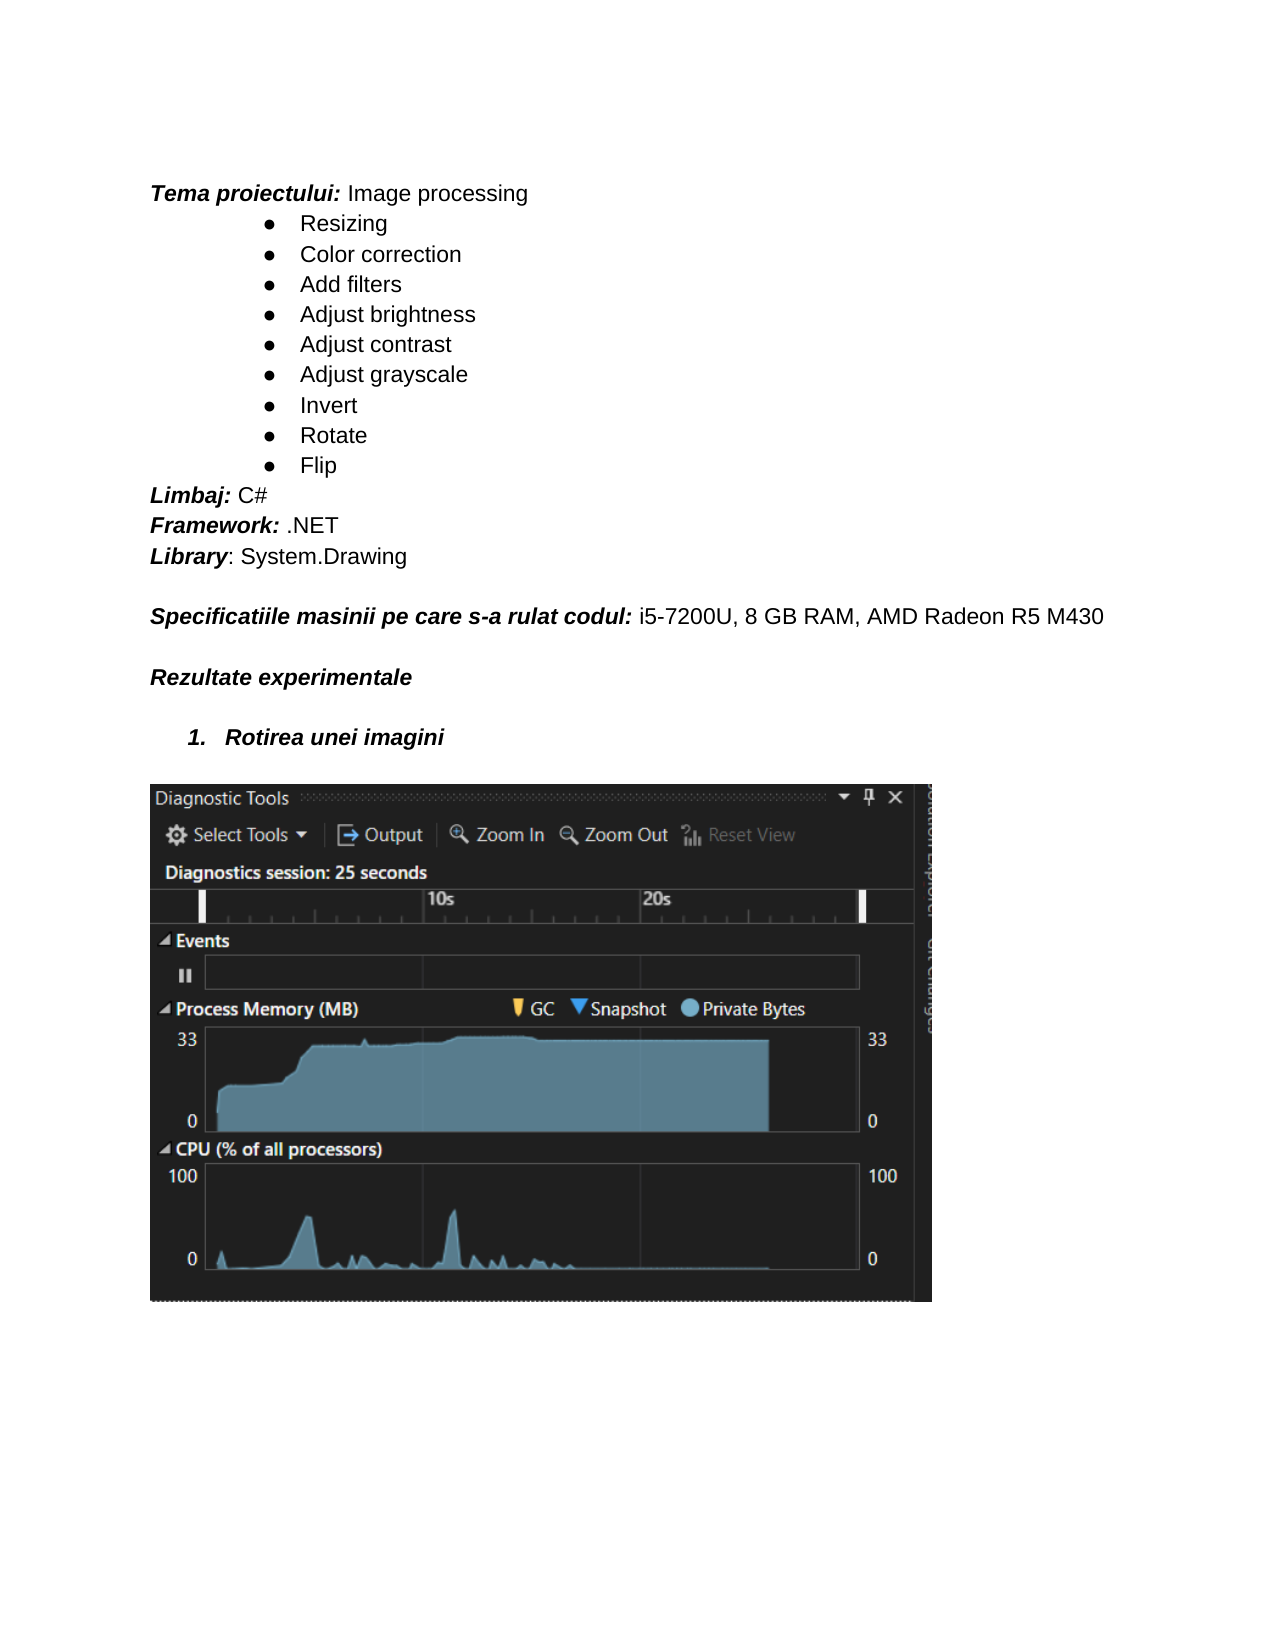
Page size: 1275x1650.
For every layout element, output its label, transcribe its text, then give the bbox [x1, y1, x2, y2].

text Framework: .NET [150, 512, 1125, 539]
list Invert [262, 392, 1125, 418]
list Adjust grayscale [262, 361, 1125, 388]
text Specificatiile masinii pe care s-a rulat codul: i5-7200U, 8 GB RAM, AMD Radeon R5 M430 [150, 603, 1125, 629]
text Tema proiectului: Image processing [150, 180, 1125, 207]
list Adjust contrast [262, 331, 1125, 358]
list Flip [262, 452, 1125, 478]
text Library: System.Drawing [150, 543, 1125, 569]
list Rotate [262, 422, 1125, 448]
list Rotirea unei imagini [187, 724, 1125, 750]
list Add filters [262, 271, 1125, 297]
text Limbaj: C# [150, 482, 1125, 509]
list Adjust brightness [262, 301, 1125, 327]
text Rezultate experimentale [150, 663, 1125, 690]
list Resizing [262, 210, 1125, 237]
picture [150, 784, 932, 1302]
list Color correction [262, 241, 1125, 267]
